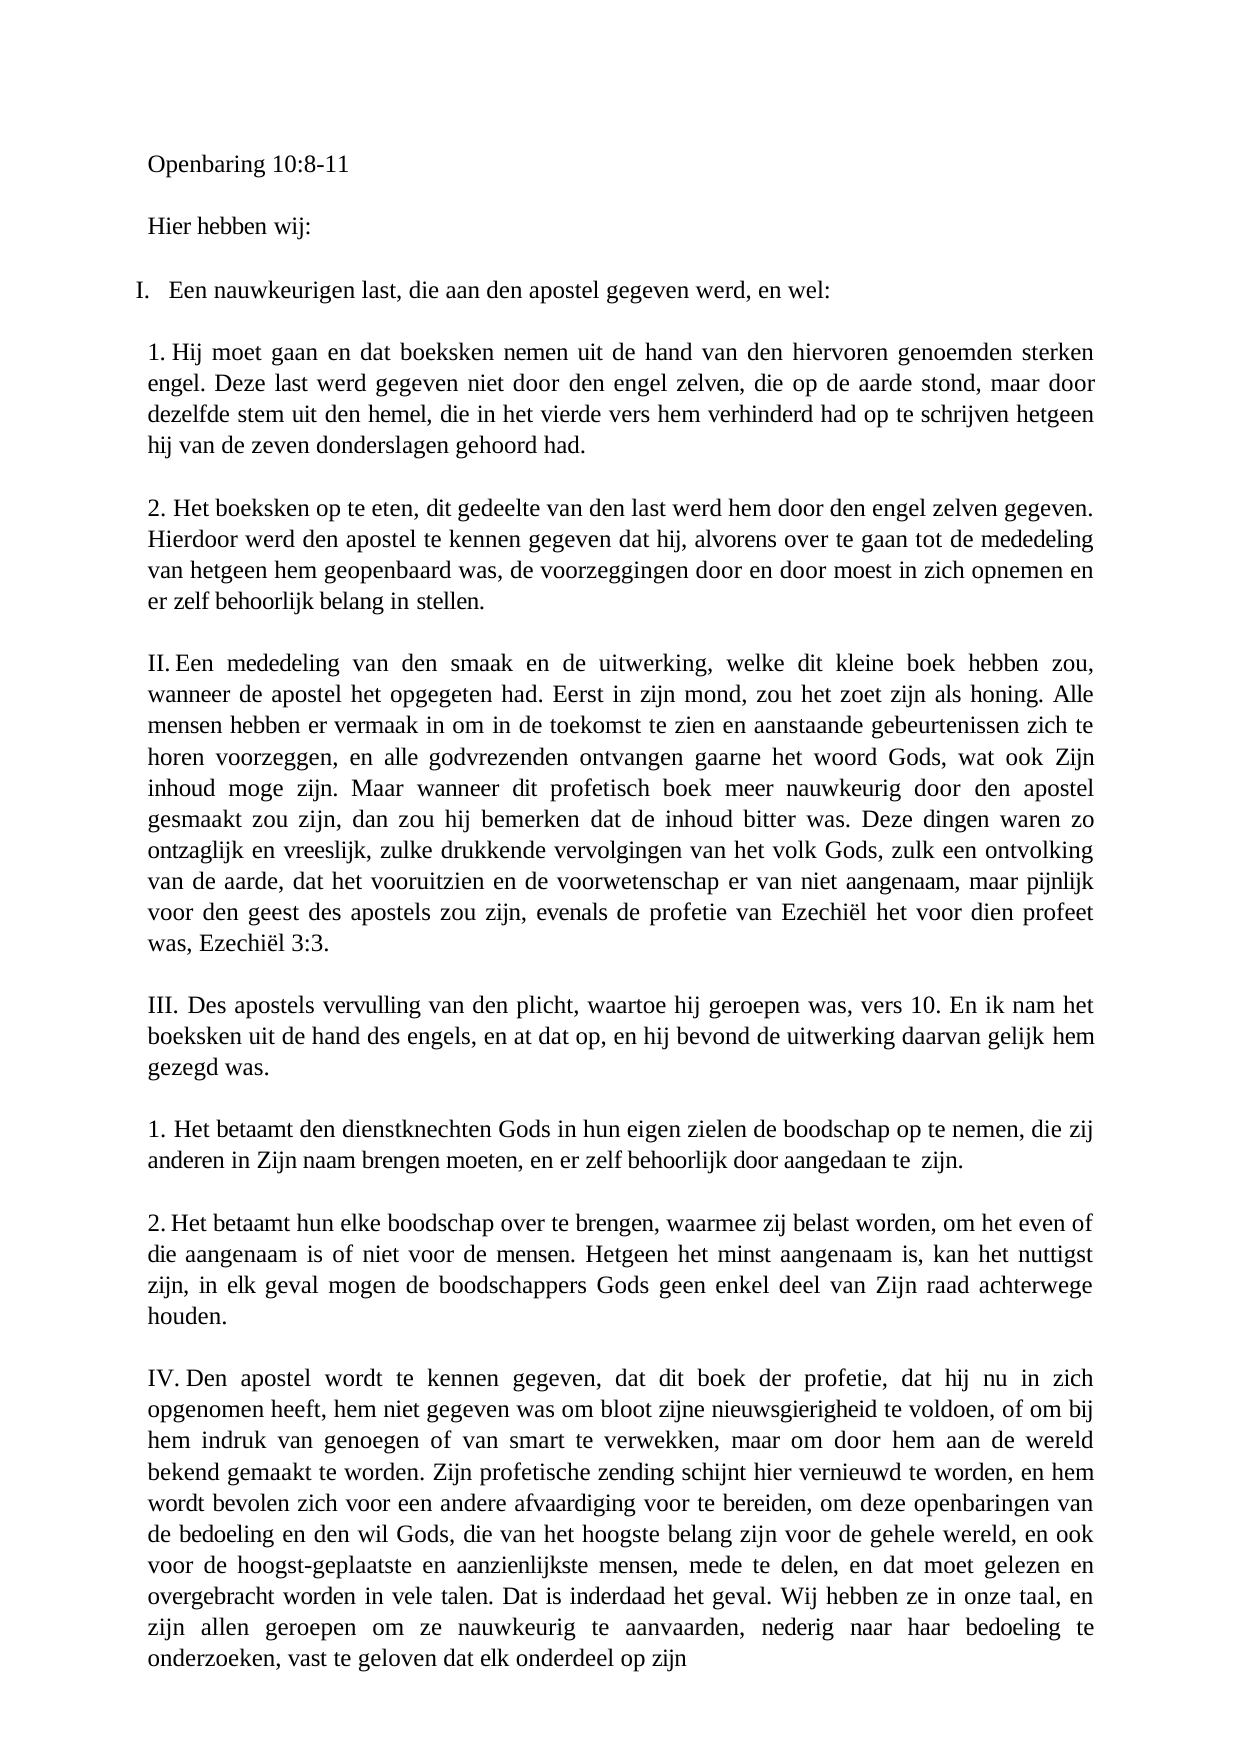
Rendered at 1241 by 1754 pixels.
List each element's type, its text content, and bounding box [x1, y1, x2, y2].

list Een mededeling van den smaak en de uitwerking, welke dit kleine boek hebben zou, wanneer de apostel het opgegeten had. Eerst in zijn mond, zou het zoet zijn als honing. Alle mensen hebben er vermaak in om in de toekomst te zien en aanstaande gebeurtenissen zich te horen voorzeggen, en alle godvrezenden ontvangen gaarne het woord Gods, wat ook Zijn inhoud moge zijn. Maar wanneer dit profetisch boek meer nauwkeurig door den apostel gesmaakt zou zijn, dan zou hij bemerken dat de inhoud bitter was. Deze dingen waren zo ontzaglijk en vreeslijk, zulke drukkende vervolgingen van het volk Gods, zulk een ontvolking van de aarde, dat het vooruitzien en de voorwetenschap er van niet aangenaam, maar pijnlijk voor den geest des apostels zou zijn, evenals de profetie van Ezechiël het voor dien profeet was, Ezechiël 3:3. [147, 648, 1094, 957]
list Het boeksken op te eten, dit gedeelte van den last werd hem door den engel zelven gegeven. Hierdoor werd den apostel te kennen gegeven dat hij, alvorens over te gaan tot de mededeling van hetgeen hem geopenbaard was, de voorzeggingen door en door moest in zich opnemen en er zelf behoorlijk belang in stellen. [147, 493, 1094, 615]
list Een nauwkeurigen last, die aan den apostel gegeven werd, en wel: [135, 275, 1107, 303]
list Hij moet gaan en dat boeksken nemen uit de hand van den hiervoren genoemden sterken engel. Deze last werd gegeven niet door den engel zelven, die op de aarde stond, maar door dezelfde stem uit den hemel, die in het vierde vers hem verhinderd had op te schrijven hetgeen hij van de zeven donderslagen gehoord had. [147, 337, 1095, 459]
list Het betaamt hun elke boodschap over te brengen, waarmee zij belast worden, om het even of die aangenaam is of niet voor de mensen. Hetgeen het minst aangenaam is, kan het nuttigst zijn, in elk geval mogen de boodschappers Gods geen enkel deel van Zijn raad achterwege houden. [147, 1208, 1093, 1330]
text Openbaring 10:8-11 Hier hebben wij: [147, 149, 349, 240]
list Het betaamt den dienstknechten Gods in hun eigen zielen de boodschap op te nemen, die zij anderen in Zijn naam brengen moeten, en er zelf behoorlijk door aangedaan te zijn. [147, 1114, 1094, 1174]
list Den apostel wordt te kennen gegeven, dat dit boek der profetie, dat hij nu in zich opgenomen heeft, hem niet gegeven was om bloot zijne nieuwsgierigheid te voldoen, of om bij hem indruk van genoegen of van smart te verwekken, maar om door hem aan de wereld bekend gemaakt te worden. Zijn profetische zending schijnt hier vernieuwd te worden, en hem wordt bevolen zich voor een andere afvaardiging voor te bereiden, om deze openbaringen van de bedoeling en den wil Gods, die van het hoogste belang zijn voor de gehele wereld, en ook voor de hoogst-geplaatste en aanzienlijkste mensen, mede te delen, en dat moet gelezen en overgebracht worden in vele talen. Dat is inderdaad het geval. Wij hebben ze in onze taal, en zijn allen geroepen om ze nauwkeurig te aanvaarden, nederig naar haar bedoeling te onderzoeken, vast te geloven dat elk onderdeel op zijn [147, 1363, 1094, 1672]
list Des apostels vervulling van den plicht, waartoe hij geroepen was, vers 10. En ik nam het boeksken uit de hand des engels, en at dat op, en hij bevond de uitwerking daarvan gelijk hem gezegd was. [147, 990, 1095, 1081]
